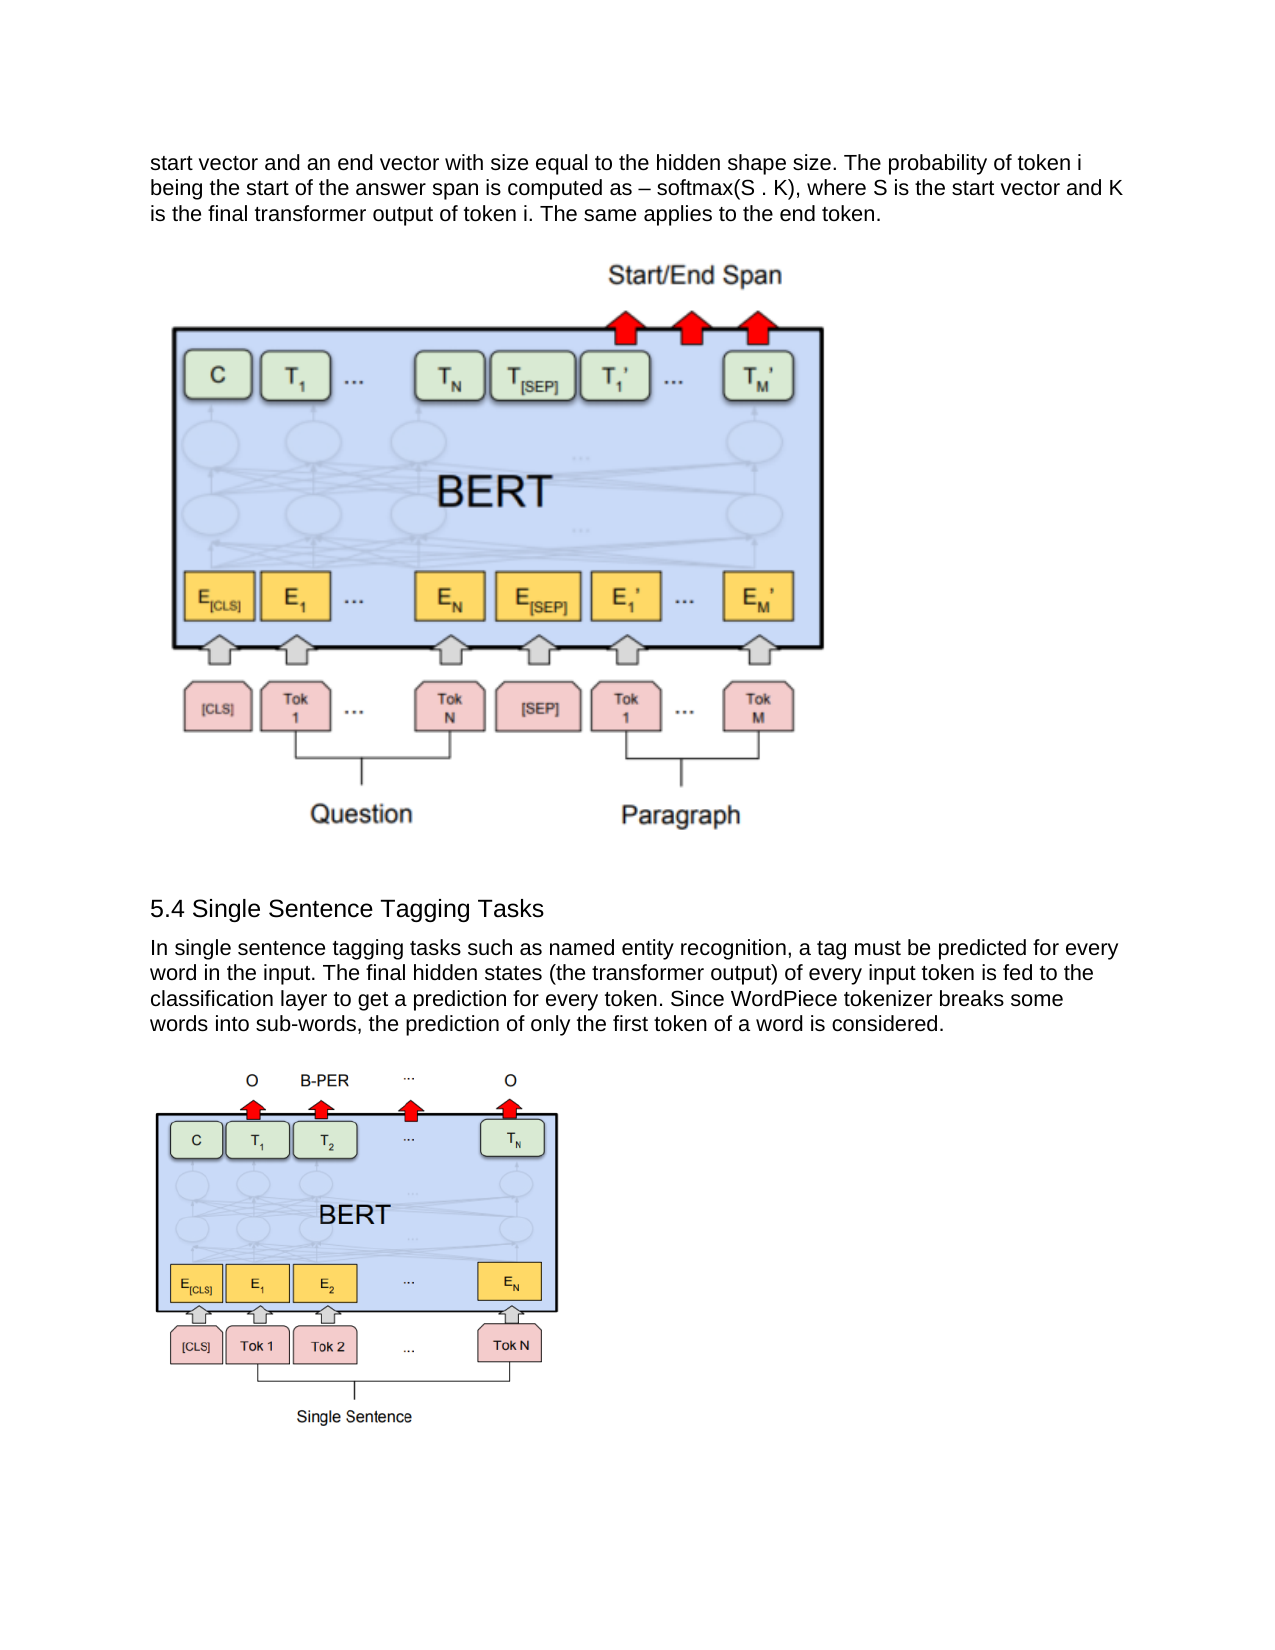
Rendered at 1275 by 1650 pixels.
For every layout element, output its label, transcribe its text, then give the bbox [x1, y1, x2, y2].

text 5.4 Single Sentence Tagging Tasks [150, 894, 1125, 922]
picture [150, 1060, 576, 1437]
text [150, 150, 1125, 226]
text In single sentence tagging tasks such as named entity recognition, a tag must be predicted for every word in the input. The final hidden states (the transformer output) of every input token is fed to the classification layer to get a prediction for every token. Since WordPiece tokenizer breaks some words into sub-words, the prediction of only the first token of a word is considered. [150, 935, 1125, 1036]
picture [150, 250, 857, 844]
